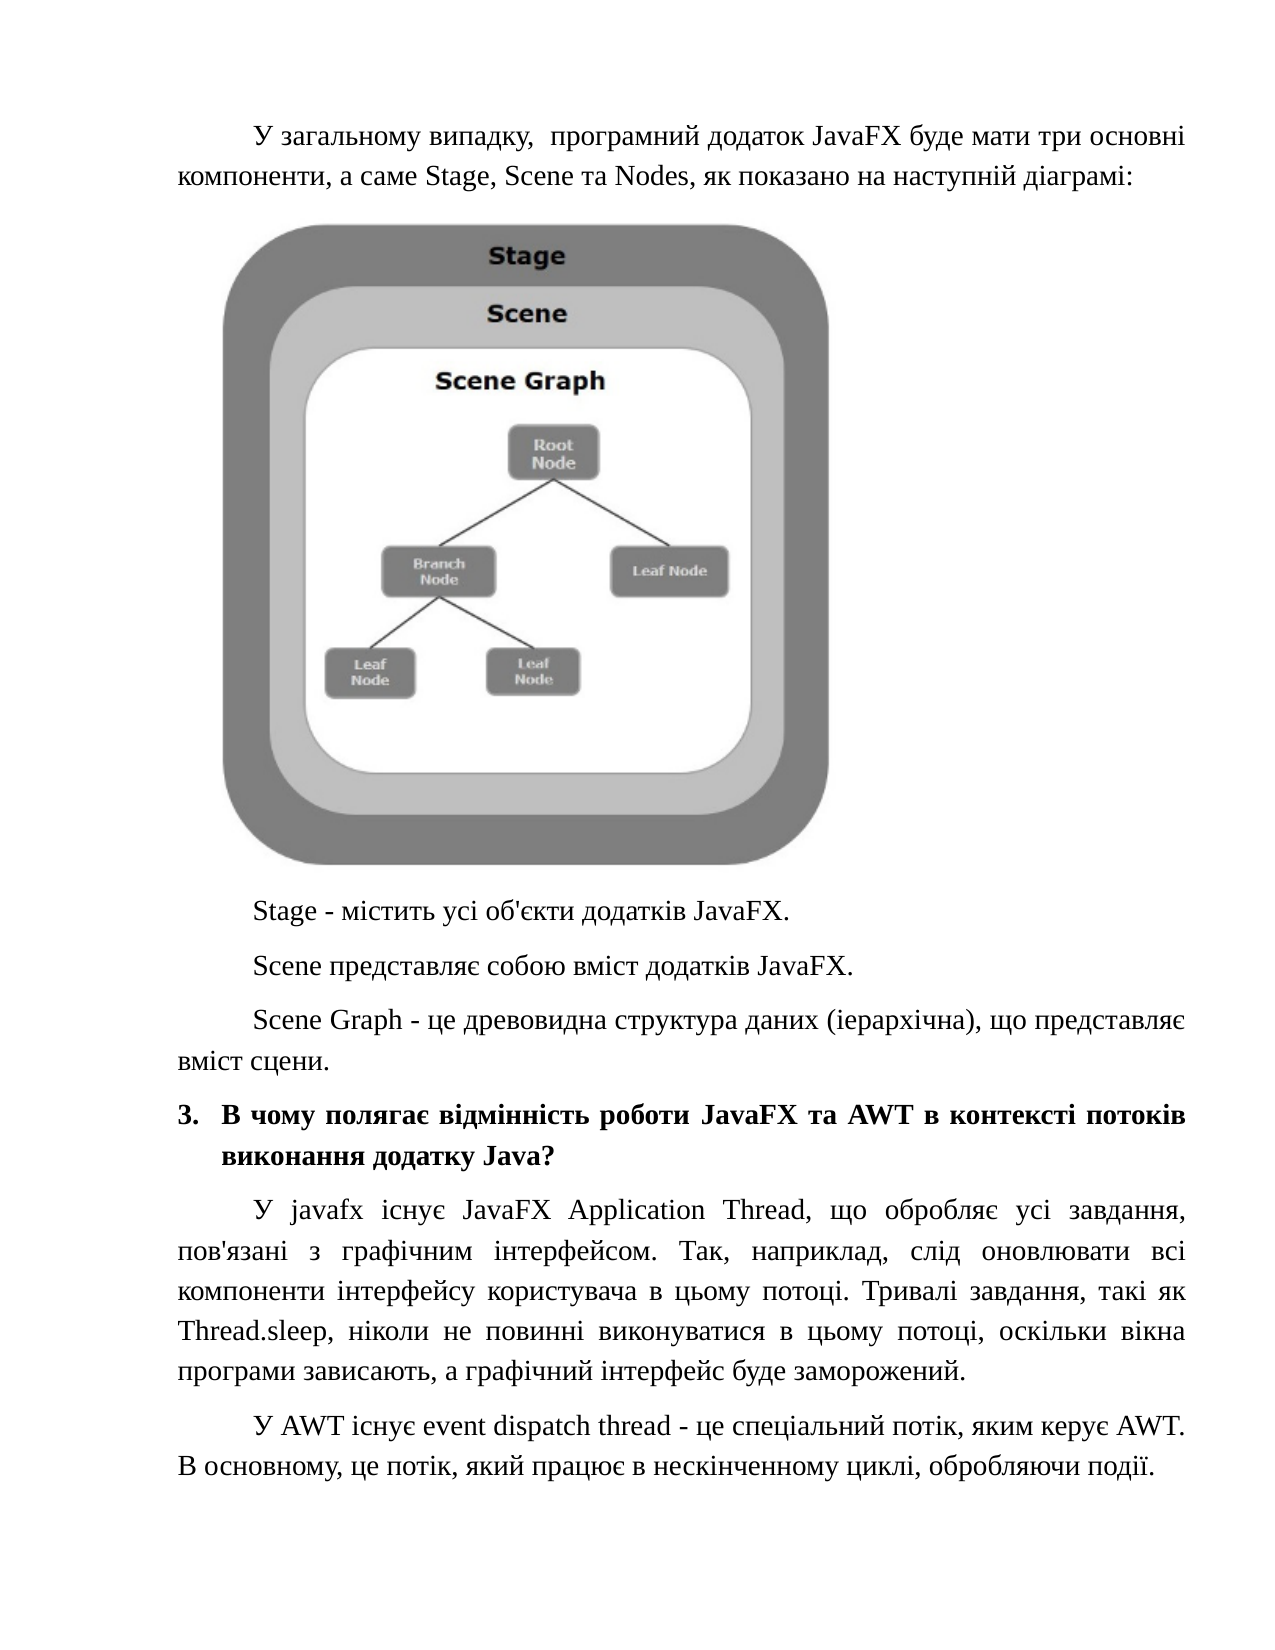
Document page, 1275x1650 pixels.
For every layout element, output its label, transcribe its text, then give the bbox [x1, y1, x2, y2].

text У javafx існує JavaFX Application Thread, що обробляє усі завдання, пов'язані з графічним інтерфейсом. Так, наприклад, слід оновлювати всі компоненти інтерфейсу користувача в цьому потоці. Тривалі завдання, такі як Thread.sleep, ніколи не повинні виконуватися в цьому потоці, оскільки вікна програми зависають, а графічний інтерфейс буде заморожений. [177, 1192, 1186, 1387]
text Stage - містить усі об'єкти додатків JavaFX. [177, 893, 1186, 926]
text Scene представляє собою вміст додатків JavaFX. [177, 948, 1186, 981]
picture [221, 213, 837, 873]
text У AWT існує event dispatch thread - це спеціальний потік, яким керує AWT. В основному, це потік, який працює в нескінченному циклі, обробляючи події. [177, 1408, 1186, 1482]
text У загальному випадку, програмний додаток JavaFX буде мати три основні компоненти, а саме Stage, Scene та Nodes, як показано на наступній діаграмі: [177, 118, 1186, 192]
list В чому полягає відмінність роботи JavaFX та AWT в контексті потоків виконання додатку Java? [199, 1097, 1186, 1171]
text Scene Graph - це древовидна структура даних (іерархічна), що представляє вміст сцени. [177, 1002, 1186, 1076]
